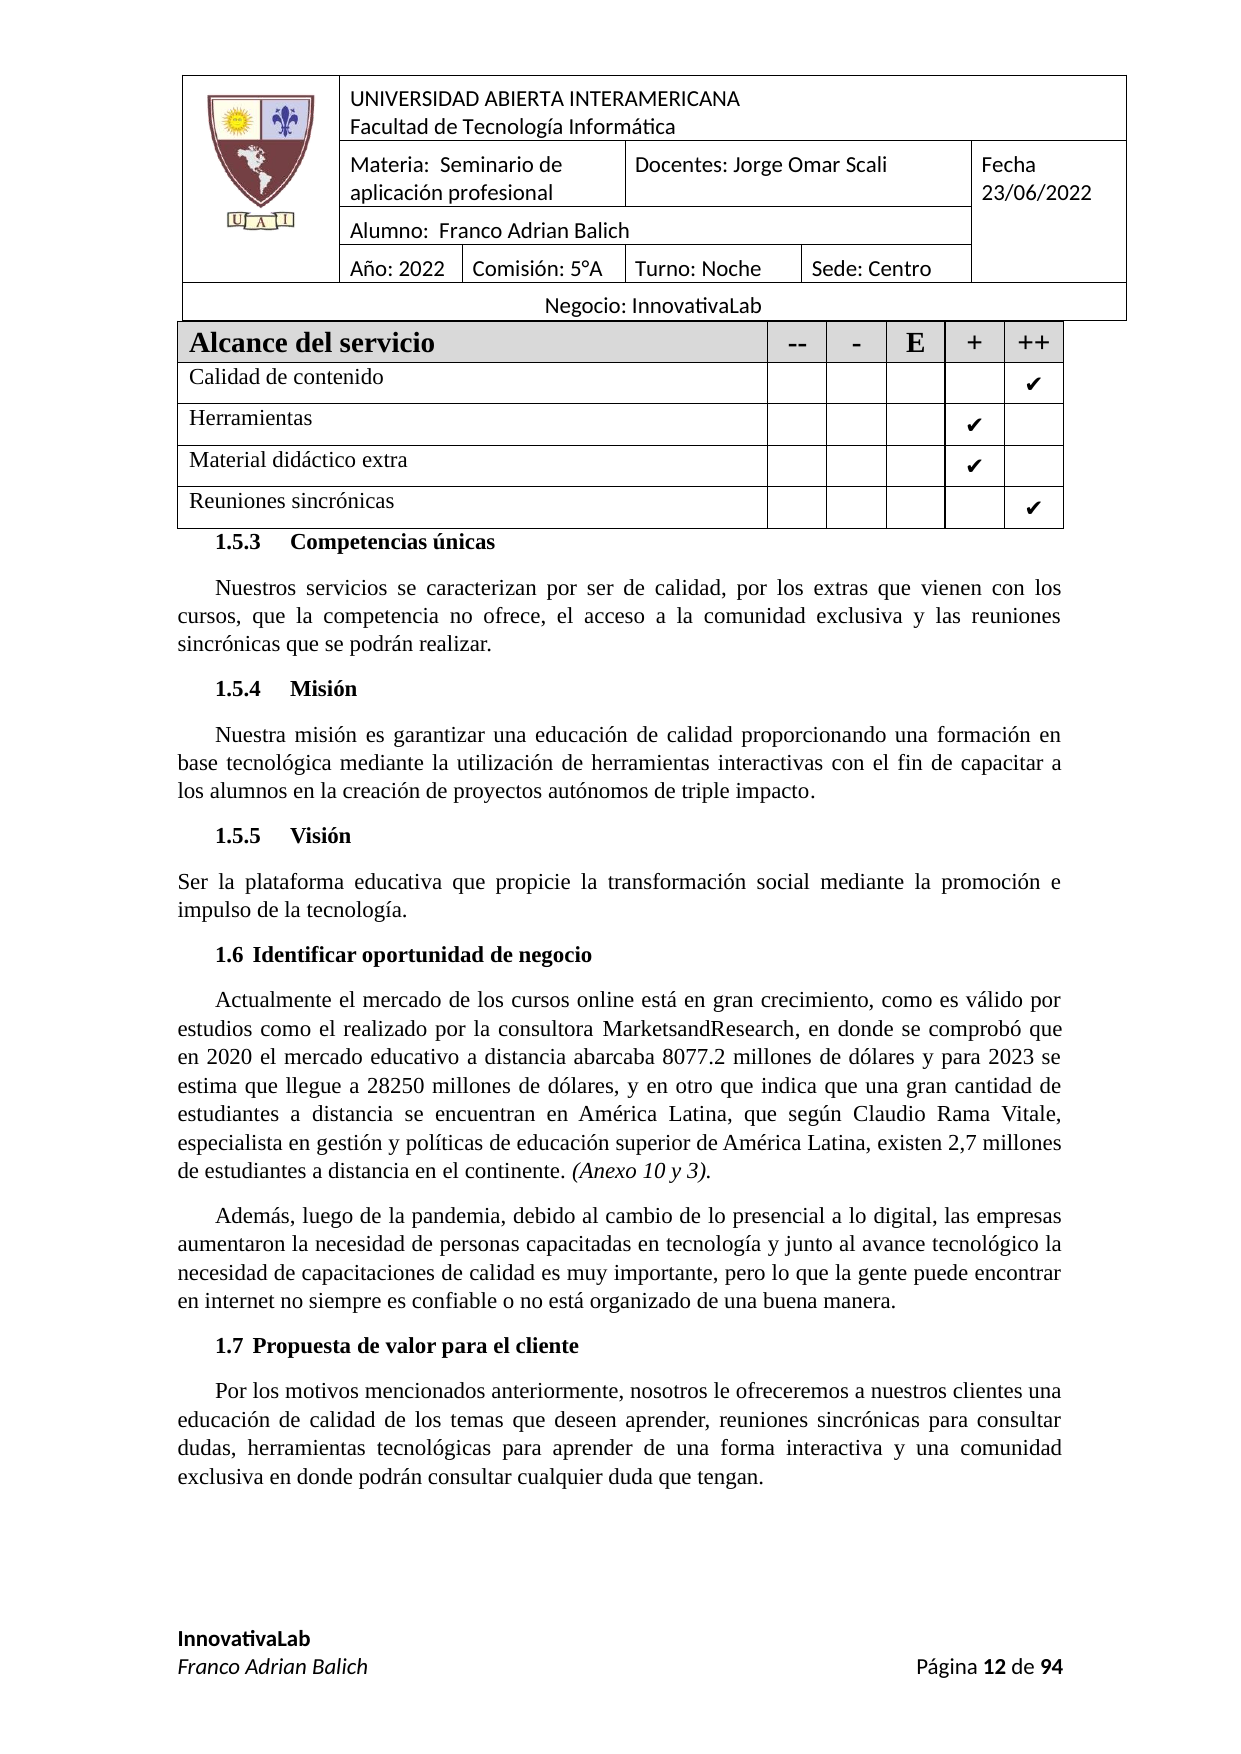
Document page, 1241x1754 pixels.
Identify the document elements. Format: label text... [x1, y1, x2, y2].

list Visión [215, 823, 1063, 849]
table_cell Material didáctico extra [178, 446, 767, 486]
table_cell [1005, 446, 1063, 486]
table_cell [946, 363, 1004, 403]
table_cell [887, 363, 944, 403]
table_cell ✔ [1005, 487, 1063, 527]
table_cell Herramientas [178, 404, 767, 445]
table_cell [768, 487, 826, 527]
table_header + [946, 322, 1004, 362]
table_header -- [768, 322, 826, 362]
text Actualmente el mercado de los cursos online está en gran crecimiento, como es válido por estudios como el realizado por la consultora MarketsandResearch, en donde se comprobó que en 2020 el mercado educativo a distancia abarcaba 8077.2 millones de dólares y para 2023 se estima que llegue a 28250 millones de dólares, y en otro que indica que una gran cantidad de estudiantes a distancia se encuentran en América Latina, que según Claudio Rama Vitale, especialista en gestión y políticas de educación superior de América Latina, existen 2,7 millones de estudiantes a distancia en el continente. (Anexo 10 y 3). [177, 986, 1063, 1183]
table_cell ✔ [946, 404, 1004, 445]
list Competencias únicas [215, 529, 1063, 555]
text Nuestra misión es garantizar una educación de calidad proporcionando una formación en base tecnológica mediante la utilización de herramientas interactivas con el fin de capacitar a los alumnos en la creación de proyectos autónomos de triple impacto. [177, 721, 1063, 804]
table_cell [1005, 404, 1063, 445]
table_cell [887, 446, 944, 486]
table_cell [887, 487, 944, 527]
table_cell ✔ [946, 446, 1004, 486]
table_cell [768, 446, 826, 486]
list Misión [215, 676, 1063, 702]
table_cell [768, 404, 826, 445]
table_header - [827, 322, 886, 362]
table_cell [827, 404, 886, 445]
table_cell [827, 487, 886, 527]
table_cell ✔ [1005, 363, 1063, 403]
text Nuestros servicios se caracterizan por ser de calidad, por los extras que vienen con los cursos, que la competencia no ofrece, el acceso a la comunidad exclusiva y las reuniones sincrónicas que se podrán realizar. [177, 573, 1063, 657]
text Además, luego de la pandemia, debido al cambio de lo presencial a lo digital, las empresas aumentaron la necesidad de personas capacitadas en tecnología y junto al avance tecnológico la necesidad de capacitaciones de calidad es muy importante, pero lo que la gente puede encontrar en internet no siempre es confiable o no está organizado de una buena manera. [177, 1202, 1063, 1314]
table_header ++ [1005, 322, 1063, 362]
table_cell [946, 487, 1004, 527]
table_cell Calidad de contenido [178, 363, 767, 403]
table_cell [887, 404, 944, 445]
text Ser la plataforma educativa que propicie la transformación social mediante la promoción e impulso de la tecnología. [177, 868, 1063, 922]
table_header Alcance del servicio [178, 322, 767, 362]
table_cell [827, 446, 886, 486]
table_header E [887, 322, 944, 362]
list Propuesta de valor para el cliente [215, 1332, 1063, 1359]
table_cell Reuniones sincrónicas [178, 487, 767, 527]
table_cell [768, 363, 826, 403]
text Por los motivos mencionados anteriormente, nosotros le ofreceremos a nuestros clientes una educación de calidad de los temas que deseen aprender, reuniones sincrónicas para consultar dudas, herramientas tecnológicas para aprender de una forma interactiva y una comunidad exclusiva en donde podrán consultar cualquier duda que tengan. [177, 1378, 1063, 1489]
list Identificar oportunidad de negocio [215, 941, 1063, 968]
picture [202, 84, 317, 235]
table_cell [827, 363, 886, 403]
